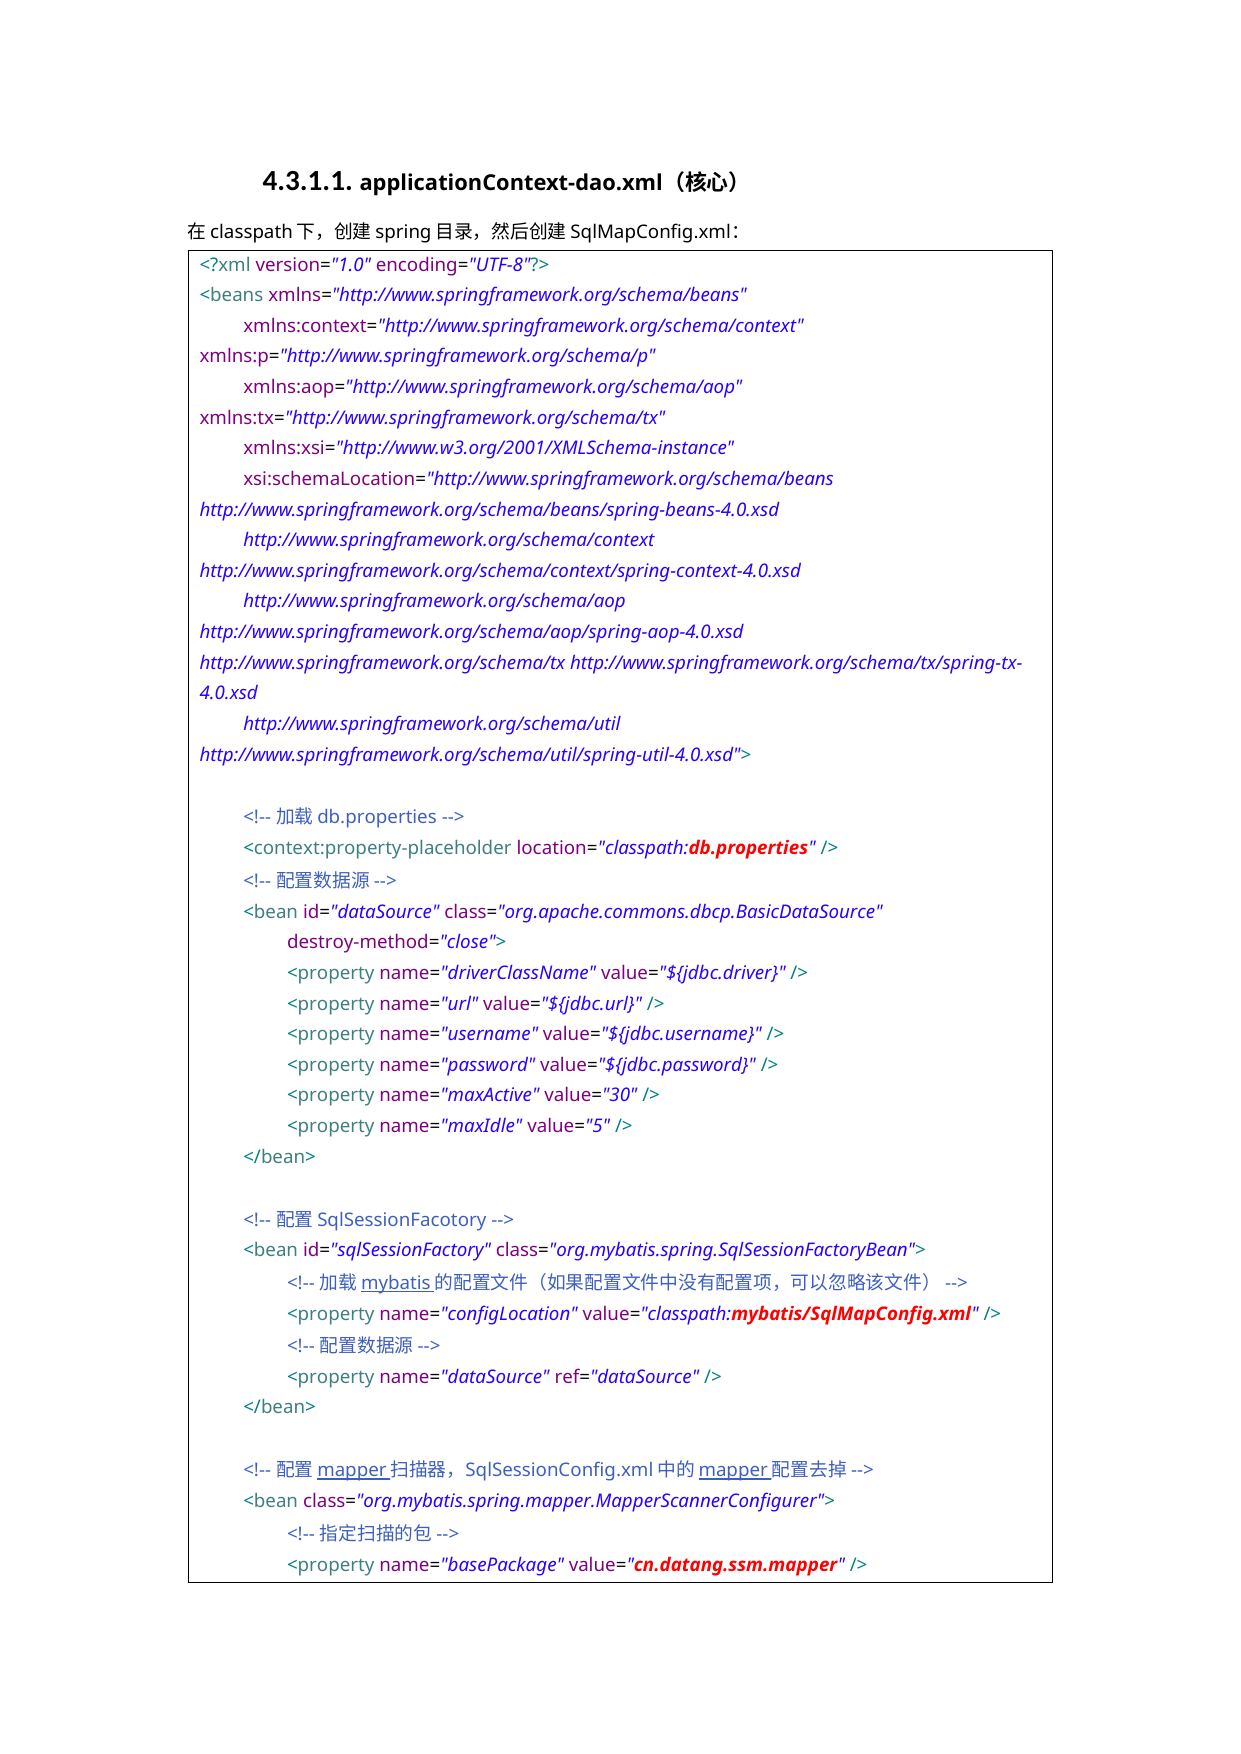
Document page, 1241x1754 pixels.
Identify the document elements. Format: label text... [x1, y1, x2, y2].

subtitle applicationContext-dao.xml（核心） [262, 162, 1053, 198]
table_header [189, 251, 1052, 1582]
text 在classpath下，创建spring目录，然后创建SqlMapConfig.xml： [187, 217, 1053, 244]
